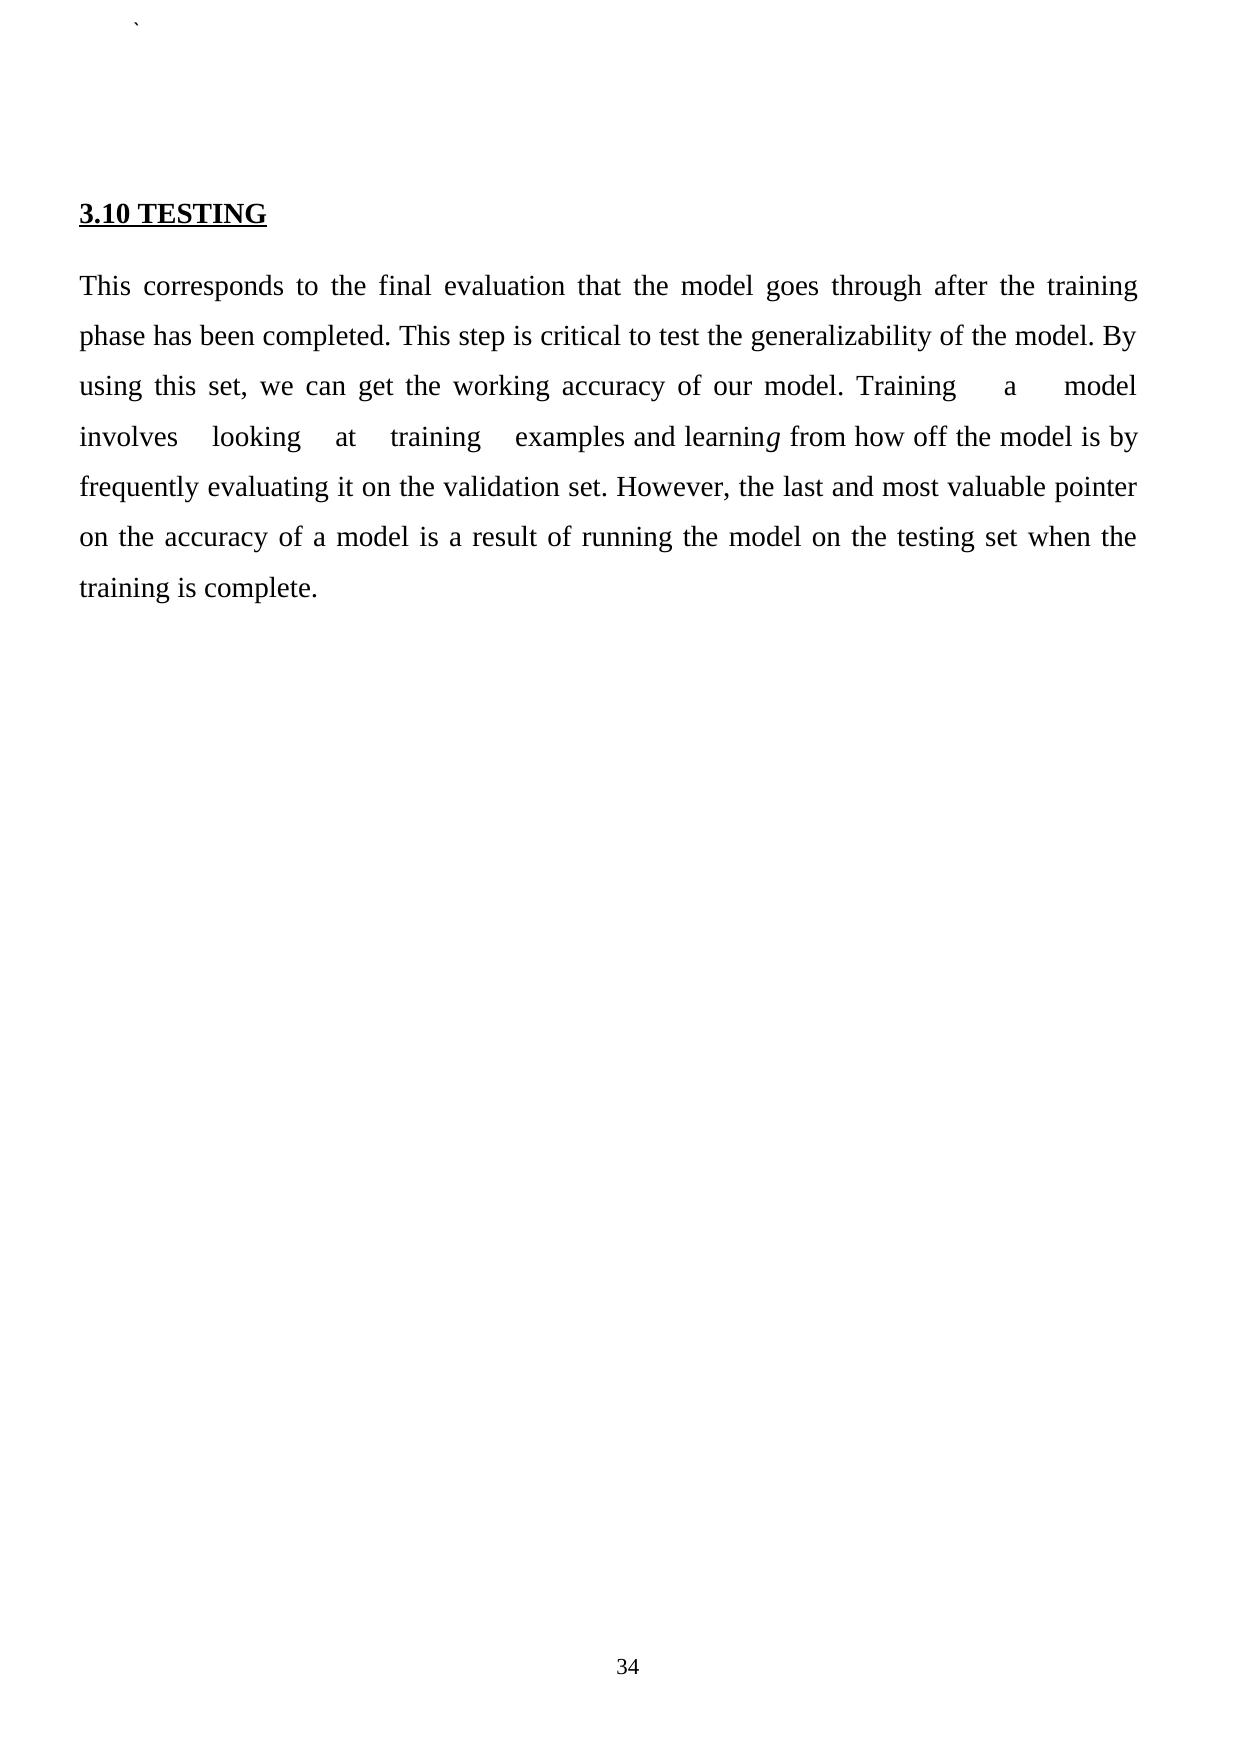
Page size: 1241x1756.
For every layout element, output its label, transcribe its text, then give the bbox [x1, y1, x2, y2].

text 3.10 TESTING [98, 196, 1157, 229]
text This corresponds to the final evaluation that the model goes through after the training phase has been completed. This step is critical to test the generalizability of the model. By using this set, we can get the working accuracy of our model. Training a model involves looking at training examples and learning from how off the model is by frequently evaluating it on the validation set. However, the last and most valuable pointer on the accuracy of a model is a result of running the model on the testing set when the training is complete. [98, 268, 1157, 603]
